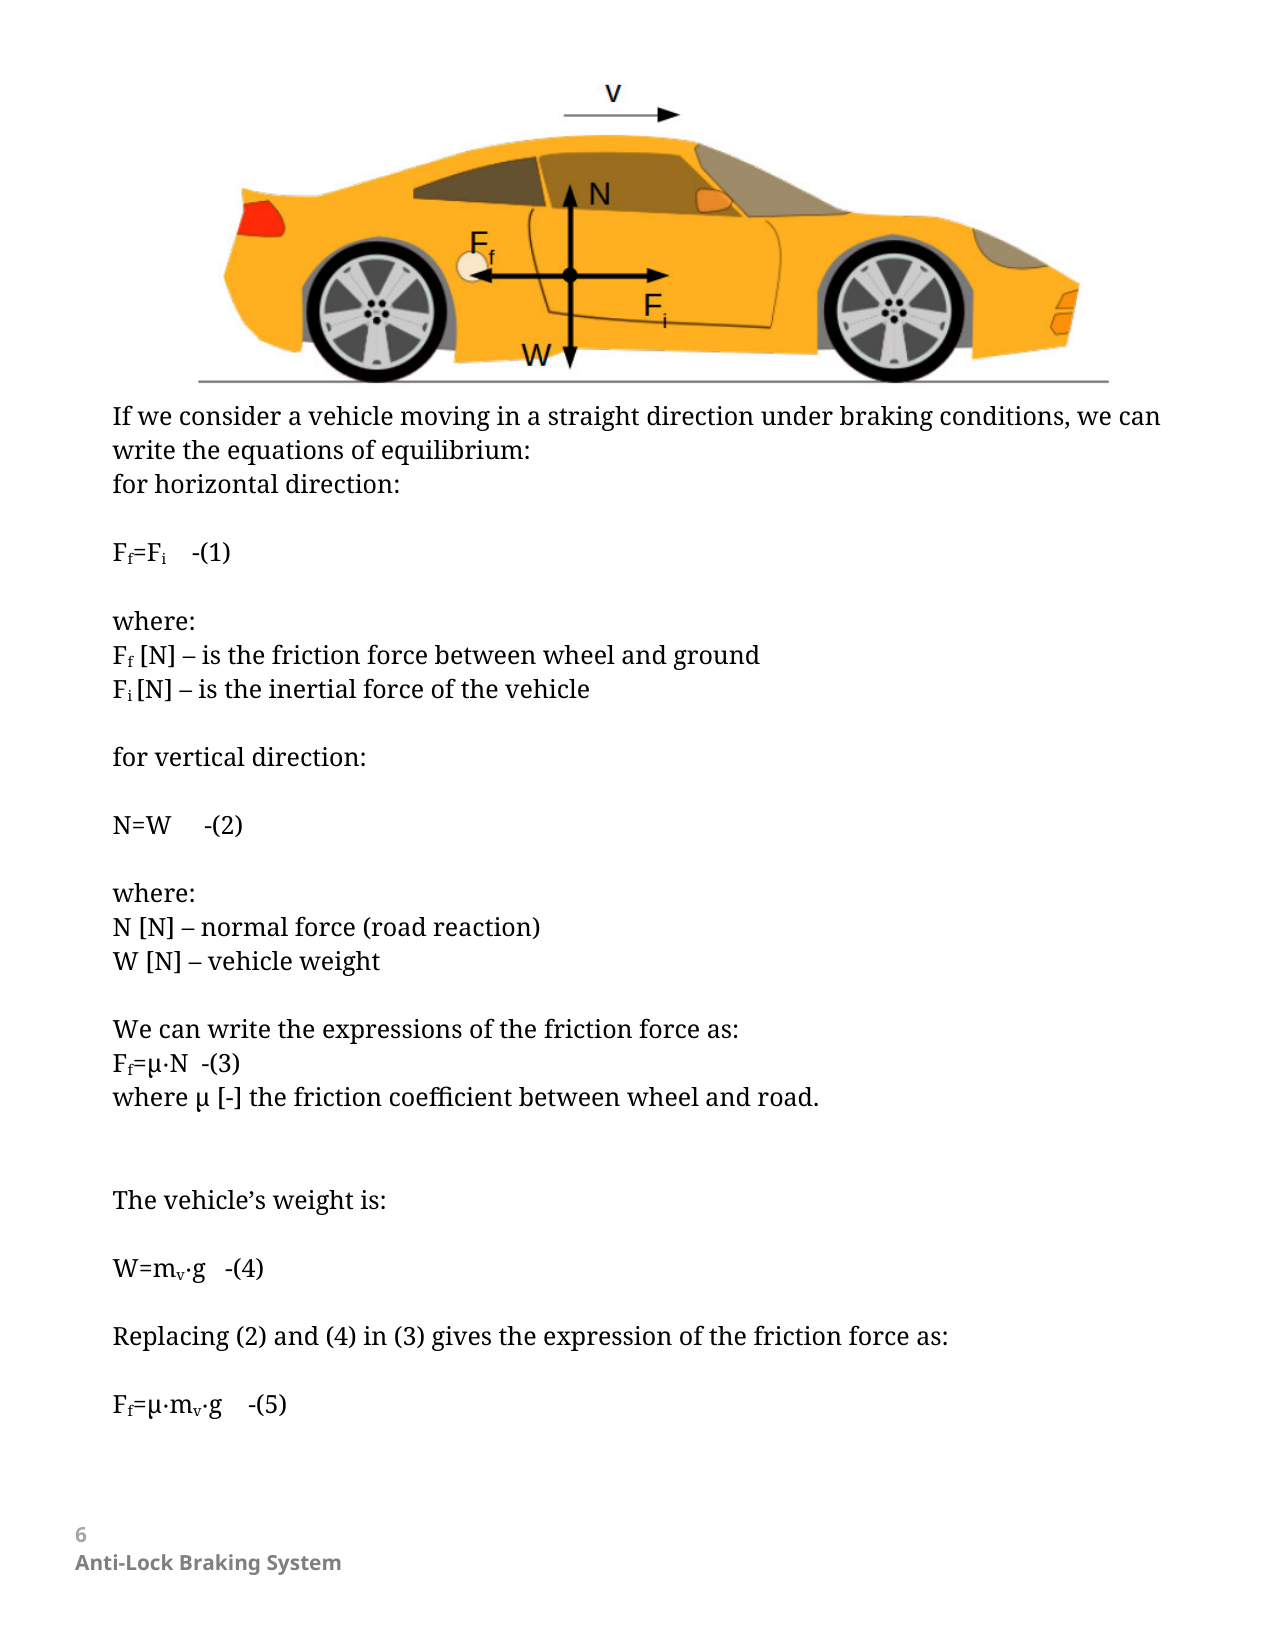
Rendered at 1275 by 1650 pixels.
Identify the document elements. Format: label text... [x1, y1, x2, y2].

text Ff=Fi -(1) [112, 535, 1200, 569]
text where μ [-] the friction coefficient between wheel and road. [112, 1080, 1200, 1114]
text for horizontal direction: [112, 467, 1200, 501]
text where: [112, 603, 1200, 637]
text Replacing (2) and (4) in (3) gives the expression of the friction force as: [112, 1318, 1200, 1353]
text N=W -(2) [112, 808, 1200, 842]
text The vehicle’s weight is: [112, 1182, 1200, 1216]
picture [198, 75, 1115, 399]
text for vertical direction: [112, 739, 1200, 773]
text Ff=μ⋅N -(3) [112, 1046, 1200, 1080]
text Ff [N] – is the friction force between wheel and ground Fi [N] – is the inertial force of the vehicle [112, 637, 1200, 705]
text We can write the expressions of the friction force as: [112, 1012, 1200, 1046]
text where: [112, 876, 1200, 910]
text W=mv⋅g -(4) [112, 1250, 1200, 1284]
text N [N] – normal force (road reaction) W [N] – vehicle weight [112, 910, 1200, 978]
text Ff=μ⋅mv⋅g -(5) [112, 1387, 1200, 1421]
text If we consider a vehicle moving in a straight direction under braking conditions, we can write the equations of equilibrium: [112, 399, 1200, 467]
